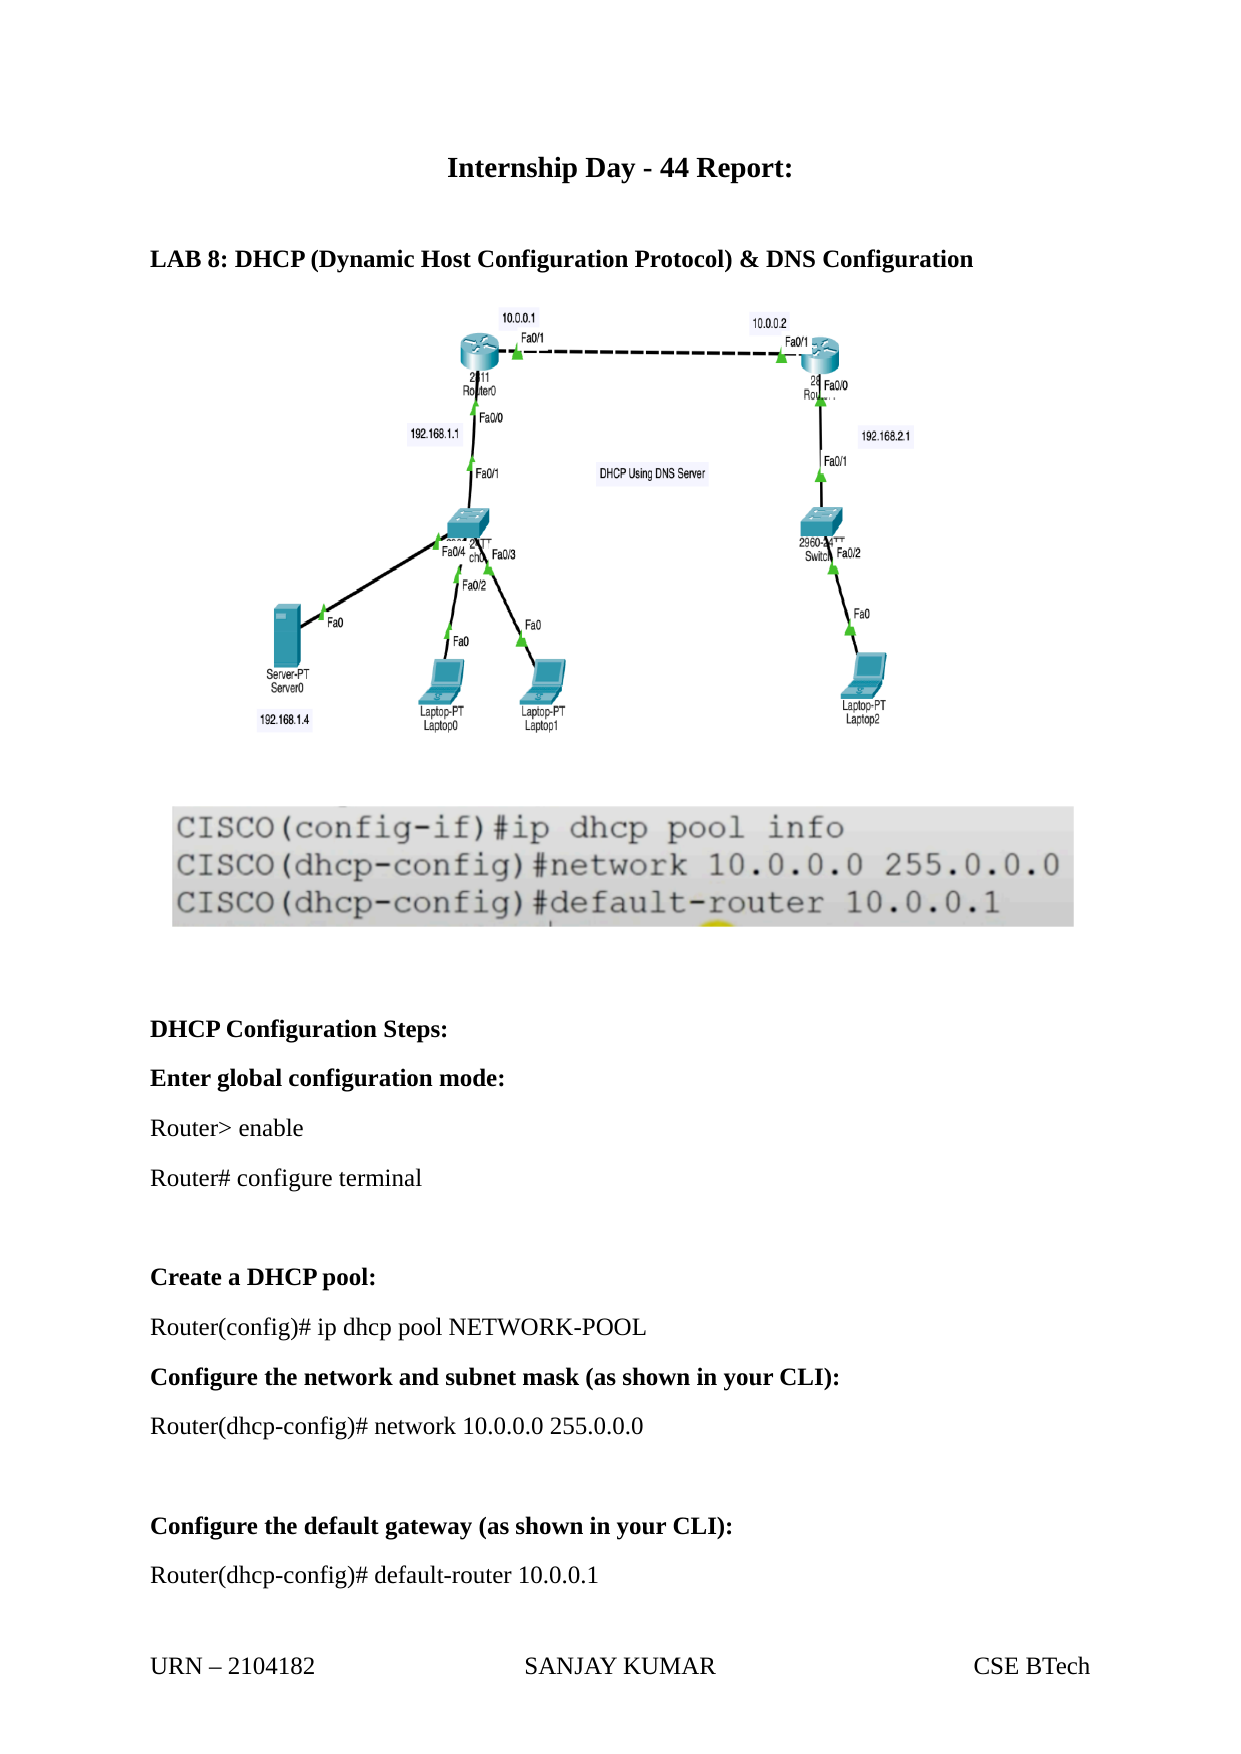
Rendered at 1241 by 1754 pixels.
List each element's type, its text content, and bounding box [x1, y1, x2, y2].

text LAB 8: DHCP (Dynamic Host Configuration Protocol) & DNS Configuration [150, 244, 1090, 273]
text Router# configure terminal [150, 1163, 1090, 1192]
text Router(dhcp-config)# network 10.0.0.0 255.0.0.0 [150, 1411, 1090, 1440]
text Configure the default gateway (as shown in your CLI): [150, 1511, 1090, 1539]
text Create a DHCP pool: [150, 1262, 1090, 1291]
picture [150, 294, 1091, 771]
text Configure the network and subnet mask (as shown in your CLI): [150, 1362, 1090, 1390]
text Router(dhcp-config)# default-router 10.0.0.1 [150, 1560, 1090, 1589]
text Router> enable [150, 1113, 1090, 1142]
text Internship Day - 44 Report: [150, 150, 1090, 223]
text DHCP Configuration Steps: [150, 1014, 1090, 1043]
text Enter global configuration mode: [150, 1063, 1090, 1092]
picture [150, 792, 1091, 943]
text Router(config)# ip dhcp pool NETWORK-POOL [150, 1312, 1090, 1341]
